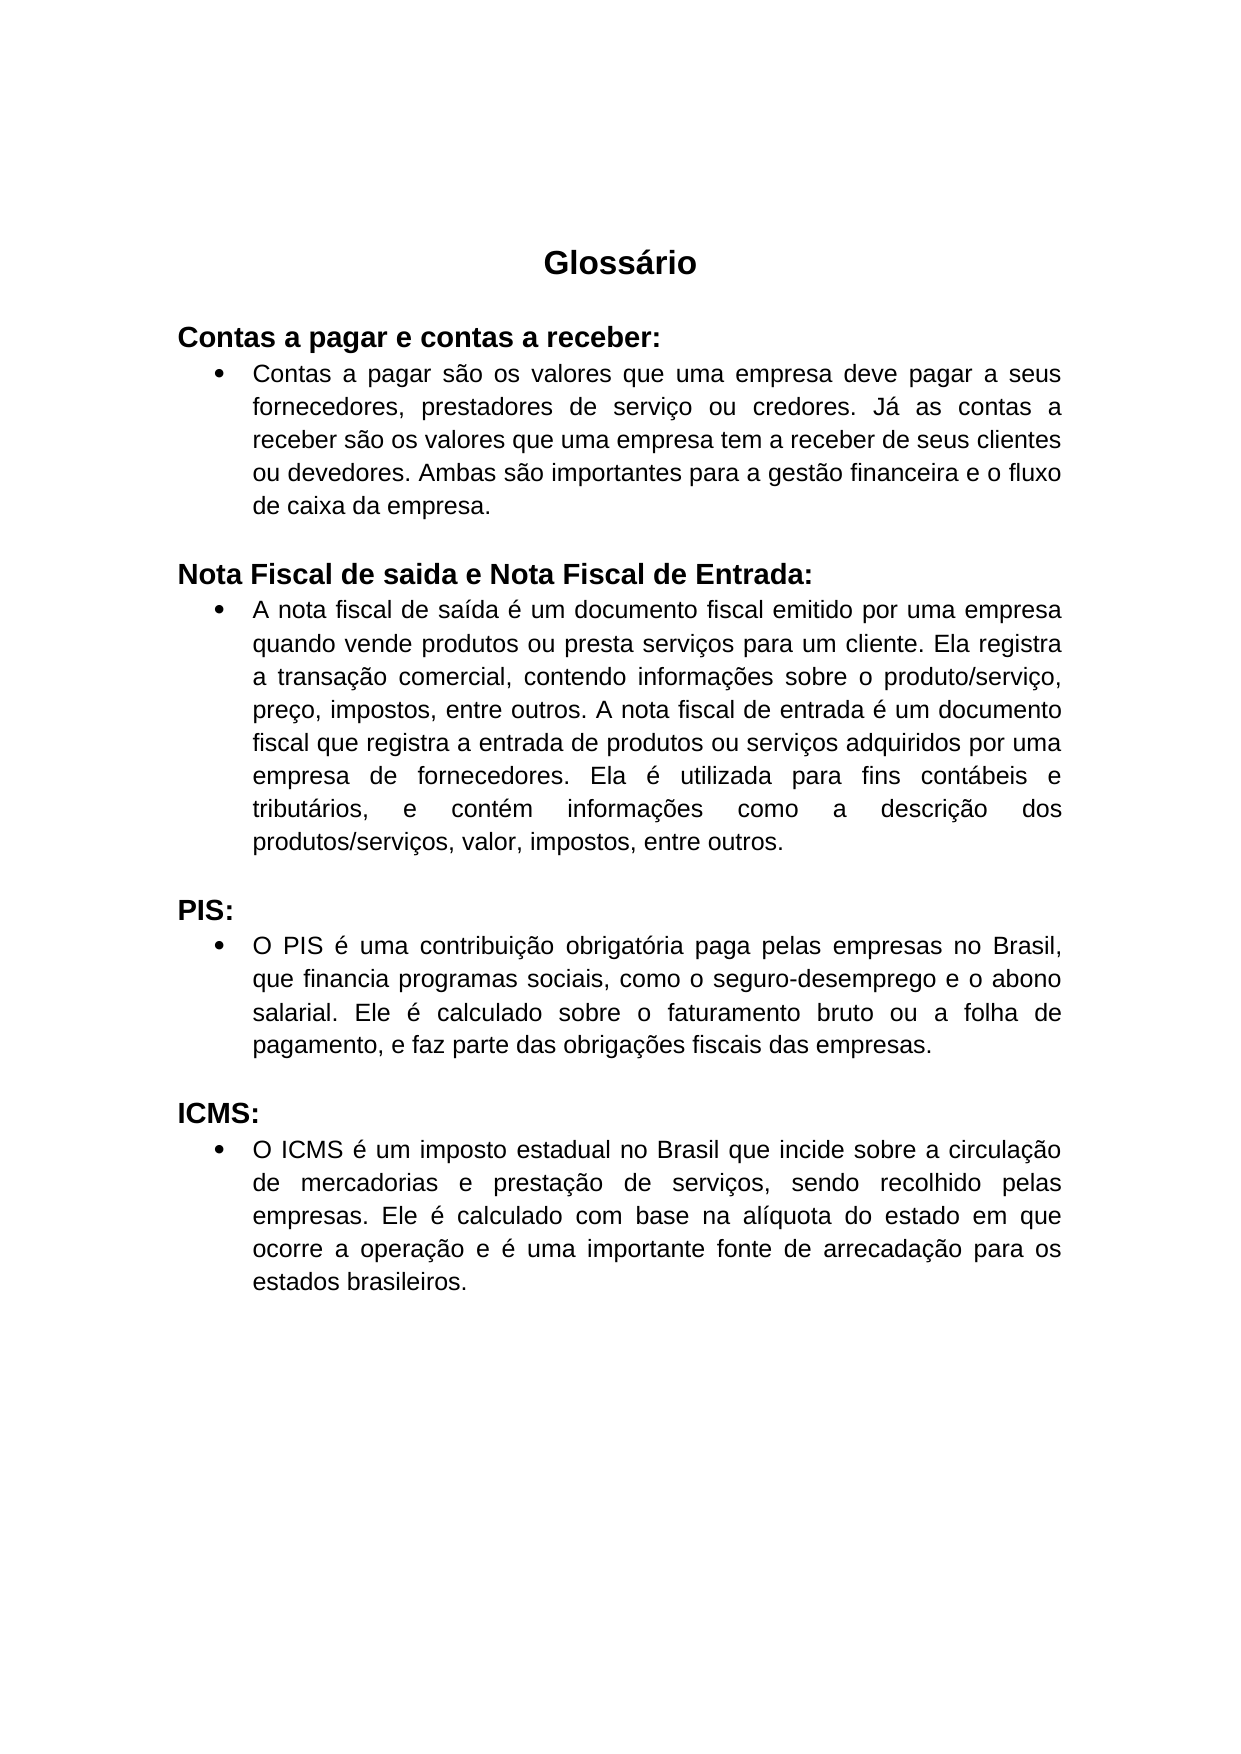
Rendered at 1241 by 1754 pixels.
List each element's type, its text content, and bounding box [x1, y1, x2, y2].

text ICMS: [177, 1097, 1063, 1130]
list A nota fiscal de saída é um documento fiscal emitido por uma empresa quando vende produtos ou presta serviços para um cliente. Ela registra a transação comercial, contendo informações sobre o produto/serviço, preço, impostos, entre outros. A nota fiscal de entrada é um documento fiscal que registra a entrada de produtos ou serviços adquiridos por uma empresa de fornecedores. Ela é utilizada para fins contábeis e tributários, e contém informações como a descrição dos produtos/serviços, valor, impostos, entre outros. [215, 596, 1063, 856]
list Contas a pagar são os valores que uma empresa deve pagar a seus fornecedores, prestadores de serviço ou credores. Já as contas a receber são os valores que uma empresa tem a receber de seus clientes ou devedores. Ambas são importantes para a gestão financeira e o fluxo de caixa da empresa. [215, 359, 1063, 520]
text Glossário [177, 243, 1063, 281]
list O ICMS é um imposto estadual no Brasil que incide sobre a circulação de mercadorias e prestação de serviços, sendo recolhido pelas empresas. Ele é calculado com base na alíquota do estado em que ocorre a operação e é uma importante fonte de arrecadação para os estados brasileiros. [215, 1135, 1063, 1296]
text Contas a pagar e contas a receber: [177, 320, 1063, 354]
list O PIS é uma contribuição obrigatória paga pelas empresas no Brasil, que financia programas sociais, como o seguro-desemprego e o abono salarial. Ele é calculado sobre o faturamento bruto ou a folha de pagamento, e faz parte das obrigações fiscais das empresas. [215, 931, 1063, 1059]
text Nota Fiscal de saida e Nota Fiscal de Entrada: [177, 557, 1063, 591]
text PIS: [177, 893, 1063, 926]
